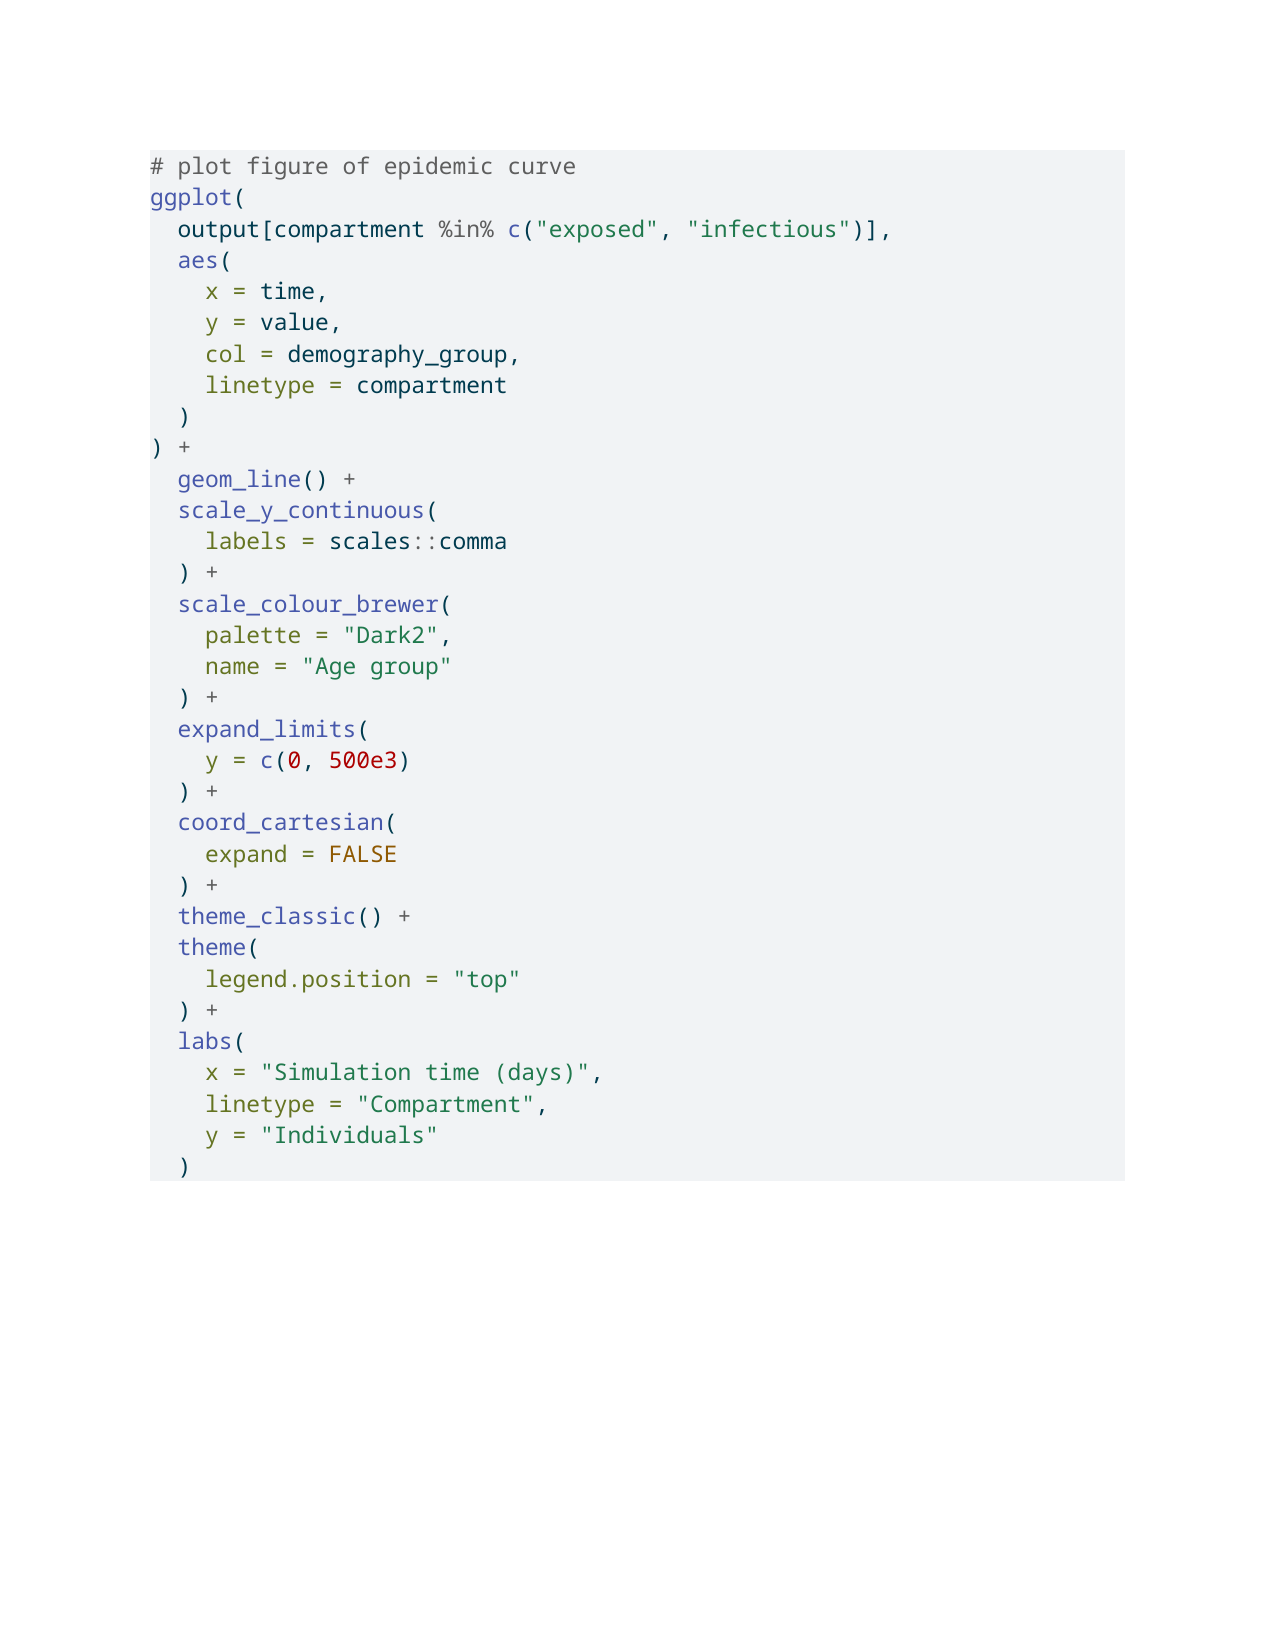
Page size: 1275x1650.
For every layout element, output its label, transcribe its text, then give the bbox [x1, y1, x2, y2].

text # plot figure of epidemic curve ggplot( output[compartment %in% c("exposed", "infectious")], aes( x = time, y = value, col = demography_group, linetype = compartment ) ) + geom_line() + scale_y_continuous( labels = scales::comma ) + scale_colour_brewer( palette = "Dark2", name = "Age group" ) + expand_limits( y = c(0, 500e3) ) + coord_cartesian( expand = FALSE ) + theme_classic() + theme( legend.position = "top" ) + labs( x = "Simulation time (days)", linetype = "Compartment", y = "Individuals" ) [150, 150, 1125, 1181]
